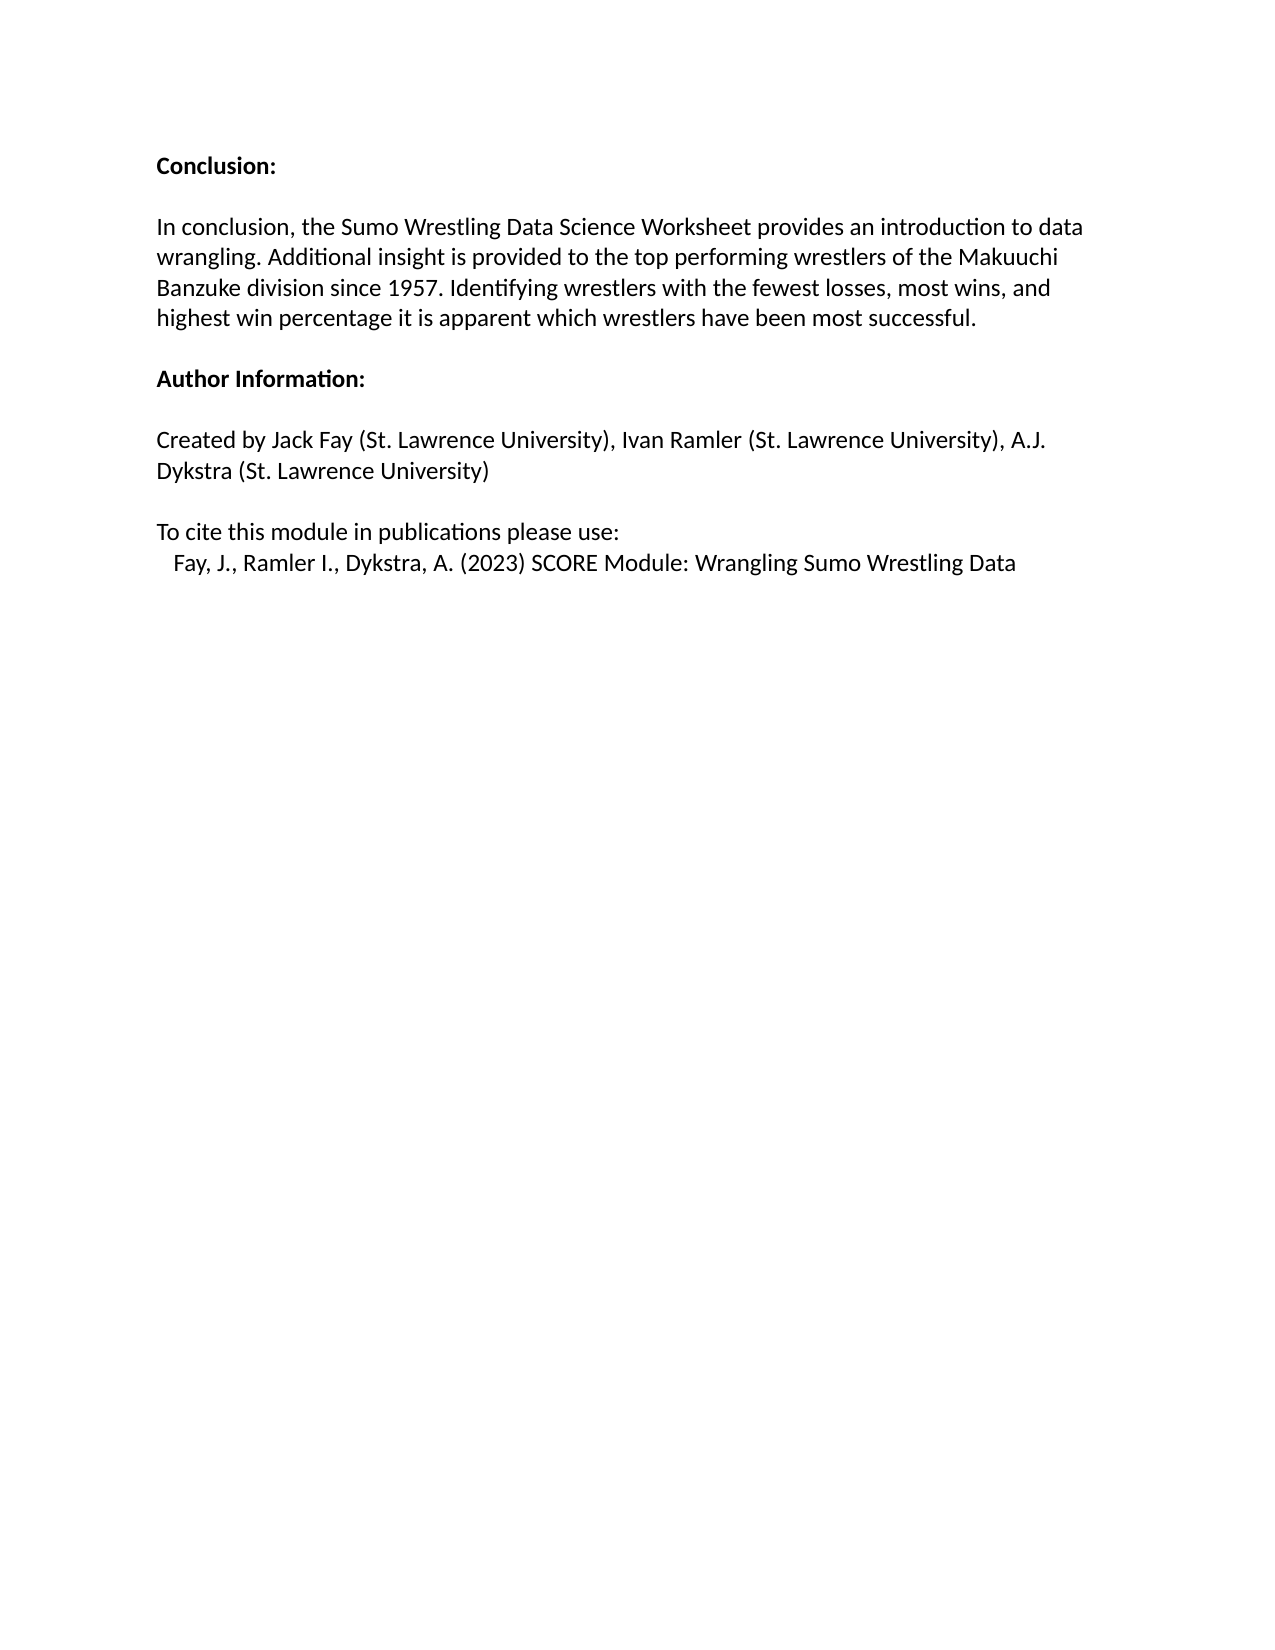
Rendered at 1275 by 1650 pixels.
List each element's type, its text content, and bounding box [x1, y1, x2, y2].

text Conclusion: [156, 150, 1118, 181]
text Author Information: [156, 364, 1118, 394]
text Fay, J., Ramler I., Dykstra, A. (2023) SCORE Module: Wrangling Sumo Wrestling Data [156, 547, 1118, 577]
text To cite this module in publications please use: [156, 516, 1118, 547]
text Created by Jack Fay (St. Lawrence University), Ivan Ramler (St. Lawrence University), A.J. Dykstra (St. Lawrence University) [156, 425, 1118, 486]
text In conclusion, the Sumo Wrestling Data Science Worksheet provides an introduction to data wrangling. Additional insight is provided to the top performing wrestlers of the Makuuchi Banzuke division since 1957. Identifying wrestlers with the fewest losses, most wins, and highest win percentage it is apparent which wrestlers have been most successful. [156, 211, 1118, 333]
